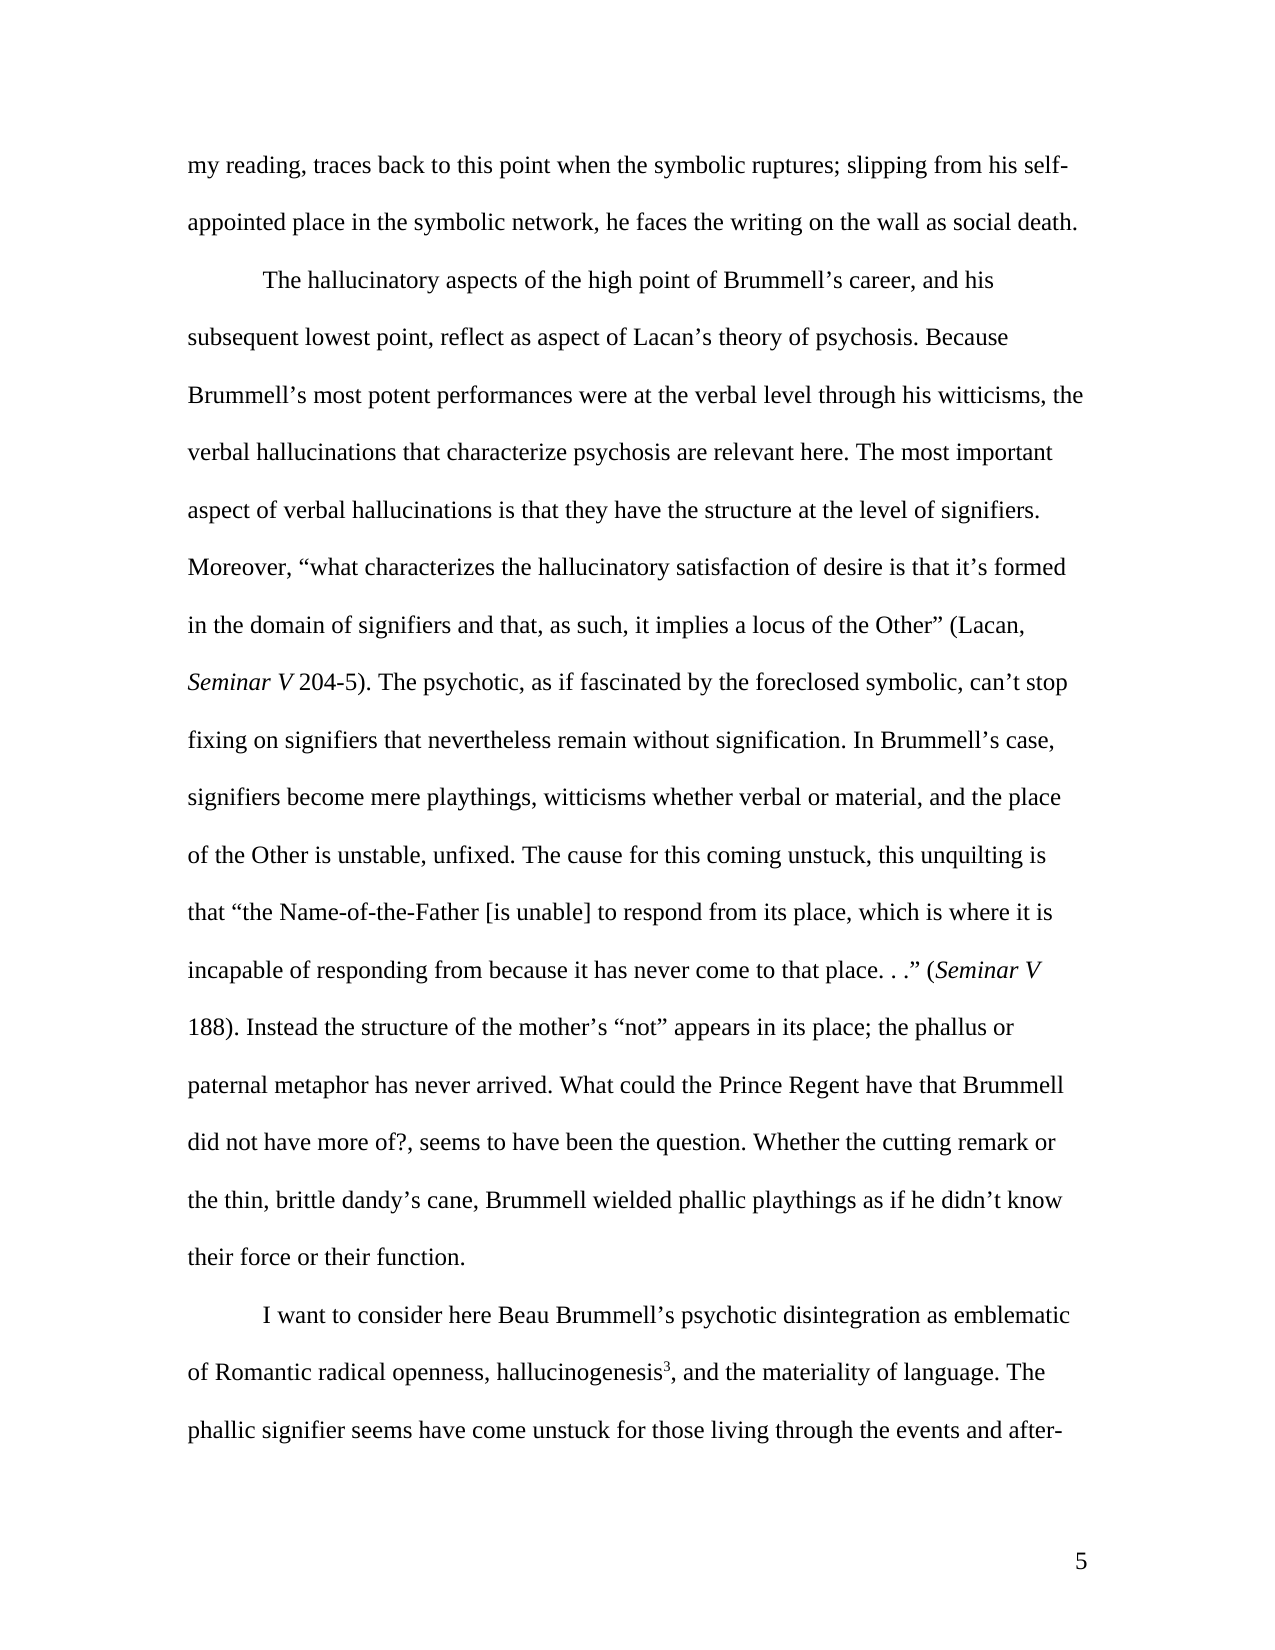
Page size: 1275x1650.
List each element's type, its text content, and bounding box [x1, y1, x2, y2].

text The hallucinatory aspects of the high point of Brummell’s career, and his subsequent lowest point, reflect as aspect of Lacan’s theory of psychosis. Because Brummell’s most potent performances were at the verbal level through his witticisms, the verbal hallucinations that characterize psychosis are relevant here. The most important aspect of verbal hallucinations is that they have the structure at the level of signifiers. Moreover, “what characterizes the hallucinatory satisfaction of desire is that it’s formed in the domain of signifiers and that, as such, it implies a locus of the Other” (Lacan, Seminar V 204-5). The psychotic, as if fascinated by the foreclosed symbolic, can’t stop fixing on signifiers that nevertheless remain without signification. In Brummell’s case, signifiers become mere playthings, witticisms whether verbal or material, and the place of the Other is unstable, unfixed. The cause for this coming unstuck, this unquilting is that “the Name-of-the-Father [is unable] to respond from its place, which is where it is incapable of responding from because it has never come to that place. . .” (Seminar V 188). Instead the structure of the mother’s “not” appears in its place; the phallus or paternal metaphor has never arrived. What could the Prince Regent have that Brummell did not have more of?, seems to have been the question. Whether the cutting remark or the thin, brittle dandy’s cane, Brummell wielded phallic playthings as if he didn’t know their force or their function. [187, 265, 1087, 1271]
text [187, 150, 1087, 236]
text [187, 1300, 1087, 1444]
